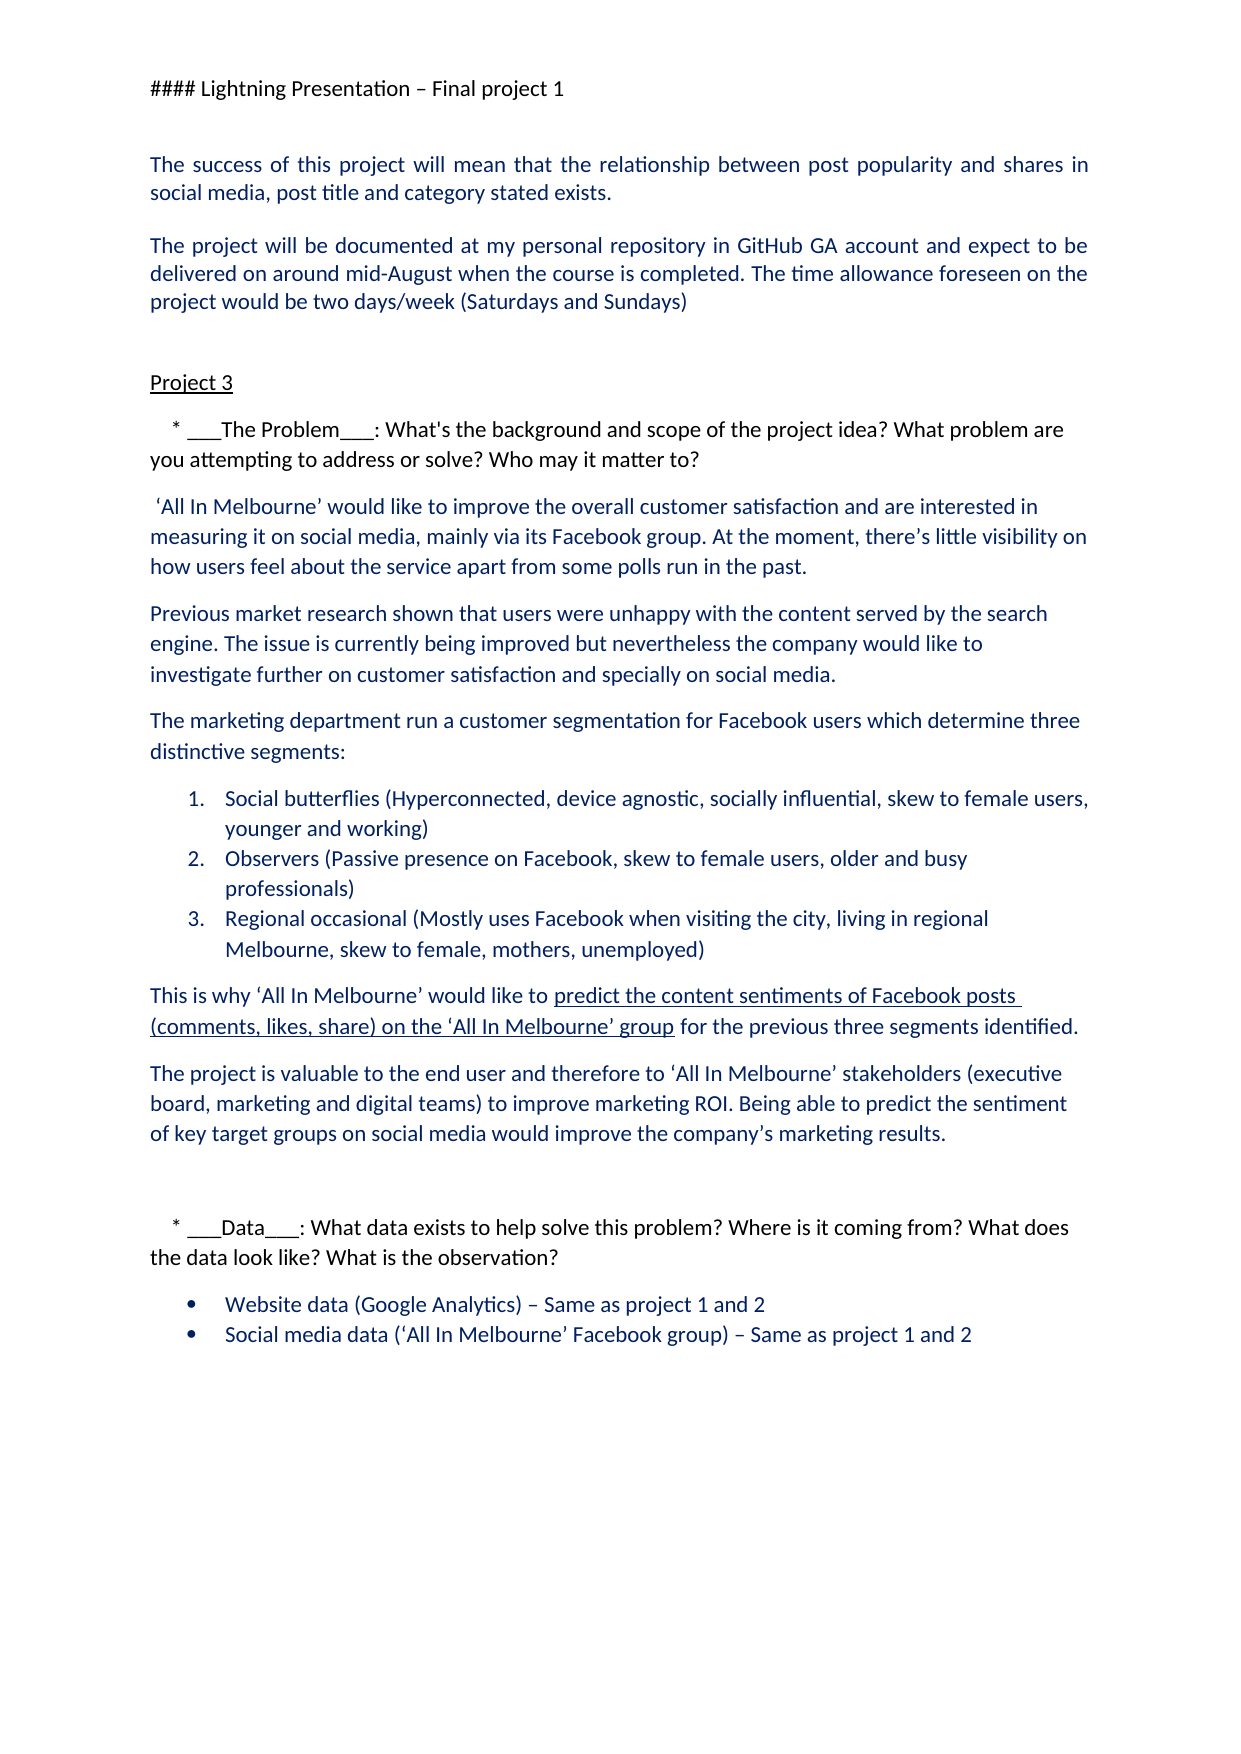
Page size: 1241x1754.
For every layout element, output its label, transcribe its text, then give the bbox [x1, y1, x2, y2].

text * ___Data___: What data exists to help solve this problem? Where is it coming from? What does the data look like? What is the observation? [150, 1213, 1090, 1271]
text The project will be documented at my personal repository in GitHub GA account and expect to be delivered on around mid-August when the course is completed. The time allowance foreseen on the project would be two days/week (Saturdays and Sundays) [150, 231, 1090, 315]
list Website data (Google Analytics) – Same as project 1 and 2 [187, 1290, 1090, 1318]
text Project 3 [150, 368, 1090, 396]
list Social media data (‘All In Melbourne’ Facebook group) – Same as project 1 and 2 [187, 1320, 1090, 1348]
text The project is valuable to the end user and therefore to ‘All In Melbourne’ stakeholders (executive board, marketing and digital teams) to improve marketing ROI. Being able to predict the sentiment of key target groups on social media would improve the company’s marketing results. [150, 1059, 1090, 1147]
text Previous market research shown that users were unhappy with the content served by the search engine. The issue is currently being improved but nevertheless the company would like to investigate further on customer satisfaction and specially on social media. [150, 599, 1090, 688]
text ‘All In Melbourne’ would like to improve the overall customer satisfaction and are interested in measuring it on social media, mainly via its Facebook group. At the moment, there’s little visibility on how users feel about the service apart from some polls run in the past. [150, 492, 1090, 581]
list Observers (Passive presence on Facebook, skew to female users, older and busy professionals) [187, 844, 1090, 902]
list Social butterflies (Hyperconnected, device agnostic, socially influential, skew to female users, younger and working) [187, 784, 1090, 842]
text The success of this project will mean that the relationship between post popularity and shares in social media, post title and category stated exists. [150, 150, 1090, 206]
list Regional occasional (Mostly uses Facebook when visiting the city, living in regional Melbourne, skew to female, mothers, unemployed) [187, 904, 1090, 963]
text The marketing department run a customer segmentation for Facebook users which determine three distinctive segments: [150, 707, 1090, 765]
text This is why ‘All In Melbourne’ would like to predict the content sentiments of Facebook posts (comments, likes, share) on the ‘All In Melbourne’ group for the previous three segments identified. [150, 982, 1090, 1040]
text * ___The Problem___: What's the background and scope of the project idea? What problem are you attempting to address or solve? Who may it matter to? [150, 415, 1090, 473]
